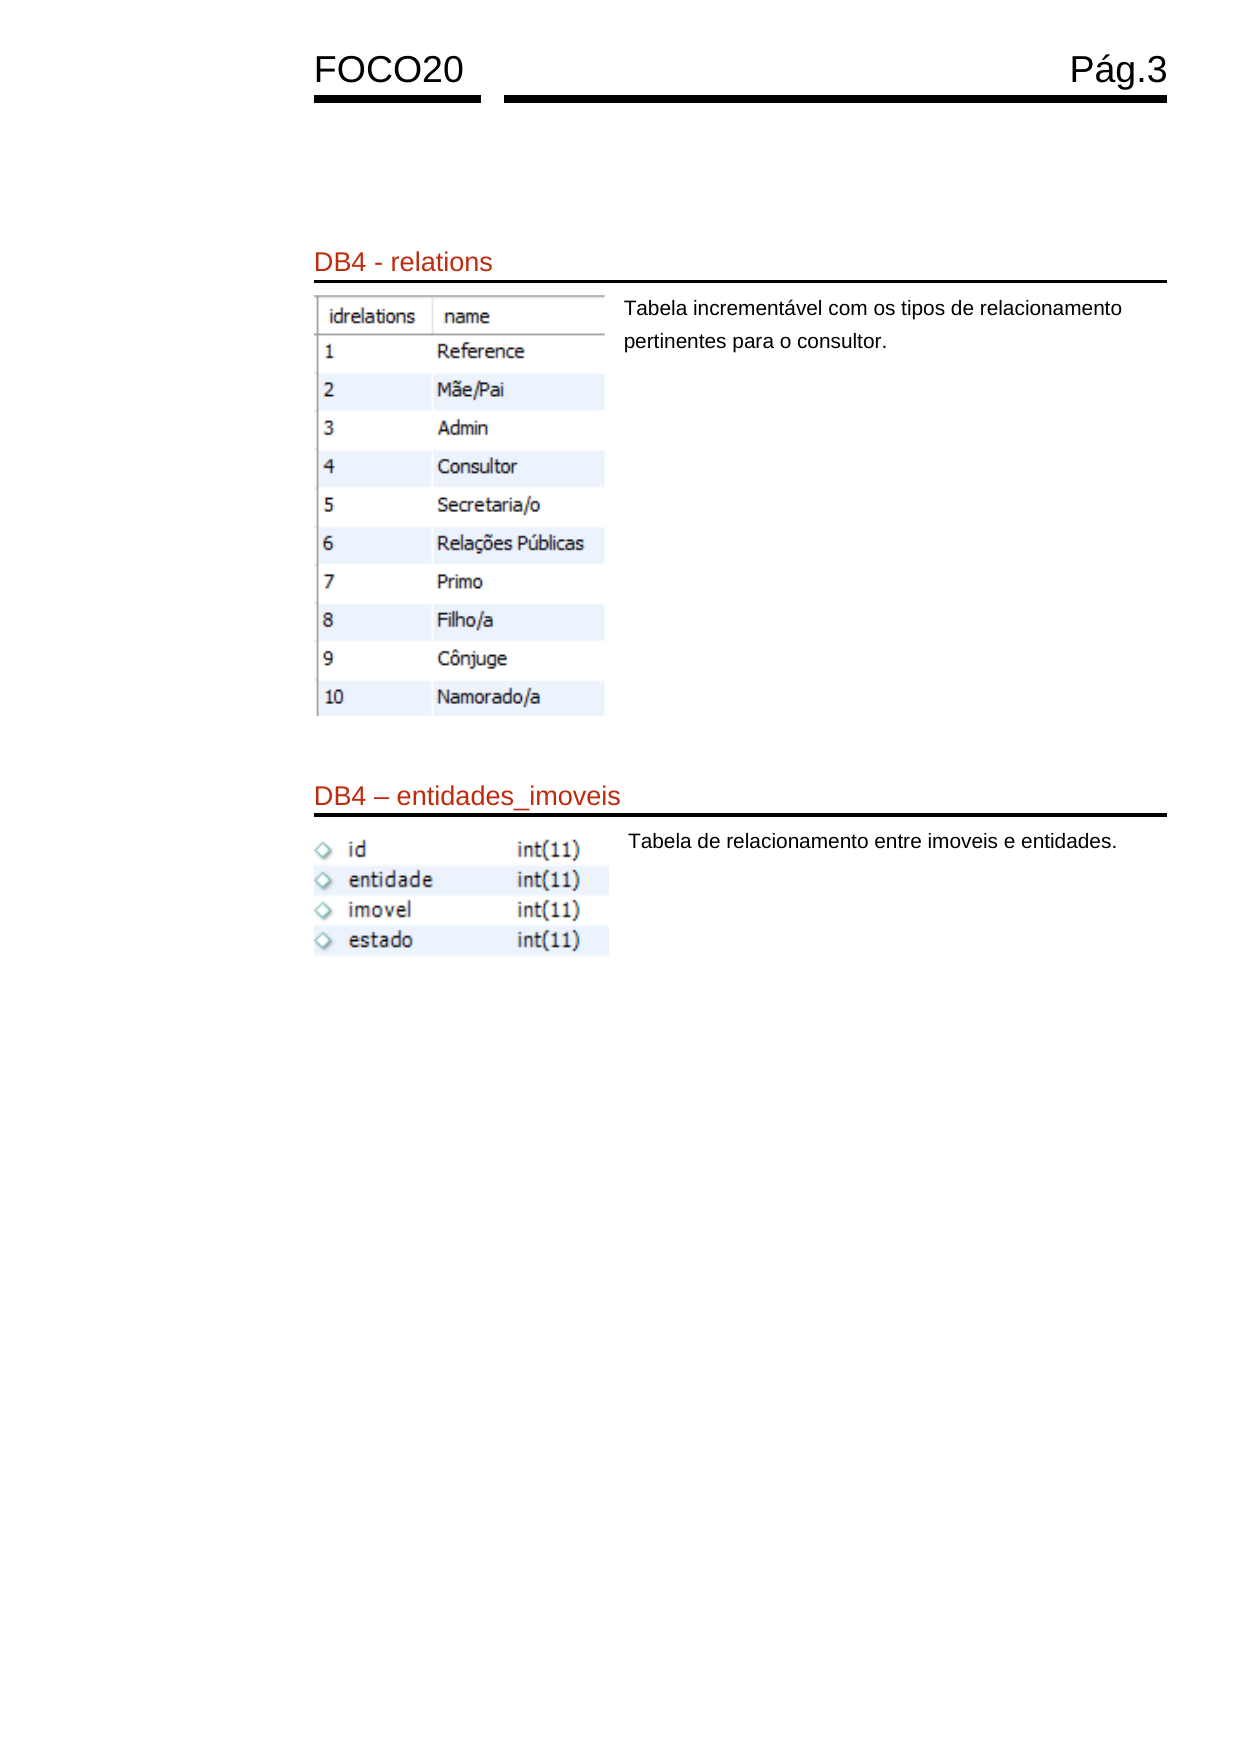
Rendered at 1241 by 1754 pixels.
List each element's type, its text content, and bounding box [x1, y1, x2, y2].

text Tabela incrementável com os tipos de relacionamento pertinentes para o consultor. [605, 295, 1167, 353]
subtitle DB4 – entidades_imoveis [314, 780, 1167, 813]
picture [314, 834, 609, 964]
text Tabela de relacionamento entre imoveis e entidades. [314, 829, 1167, 853]
subtitle DB4 - relations [314, 246, 1167, 280]
picture [314, 295, 605, 716]
